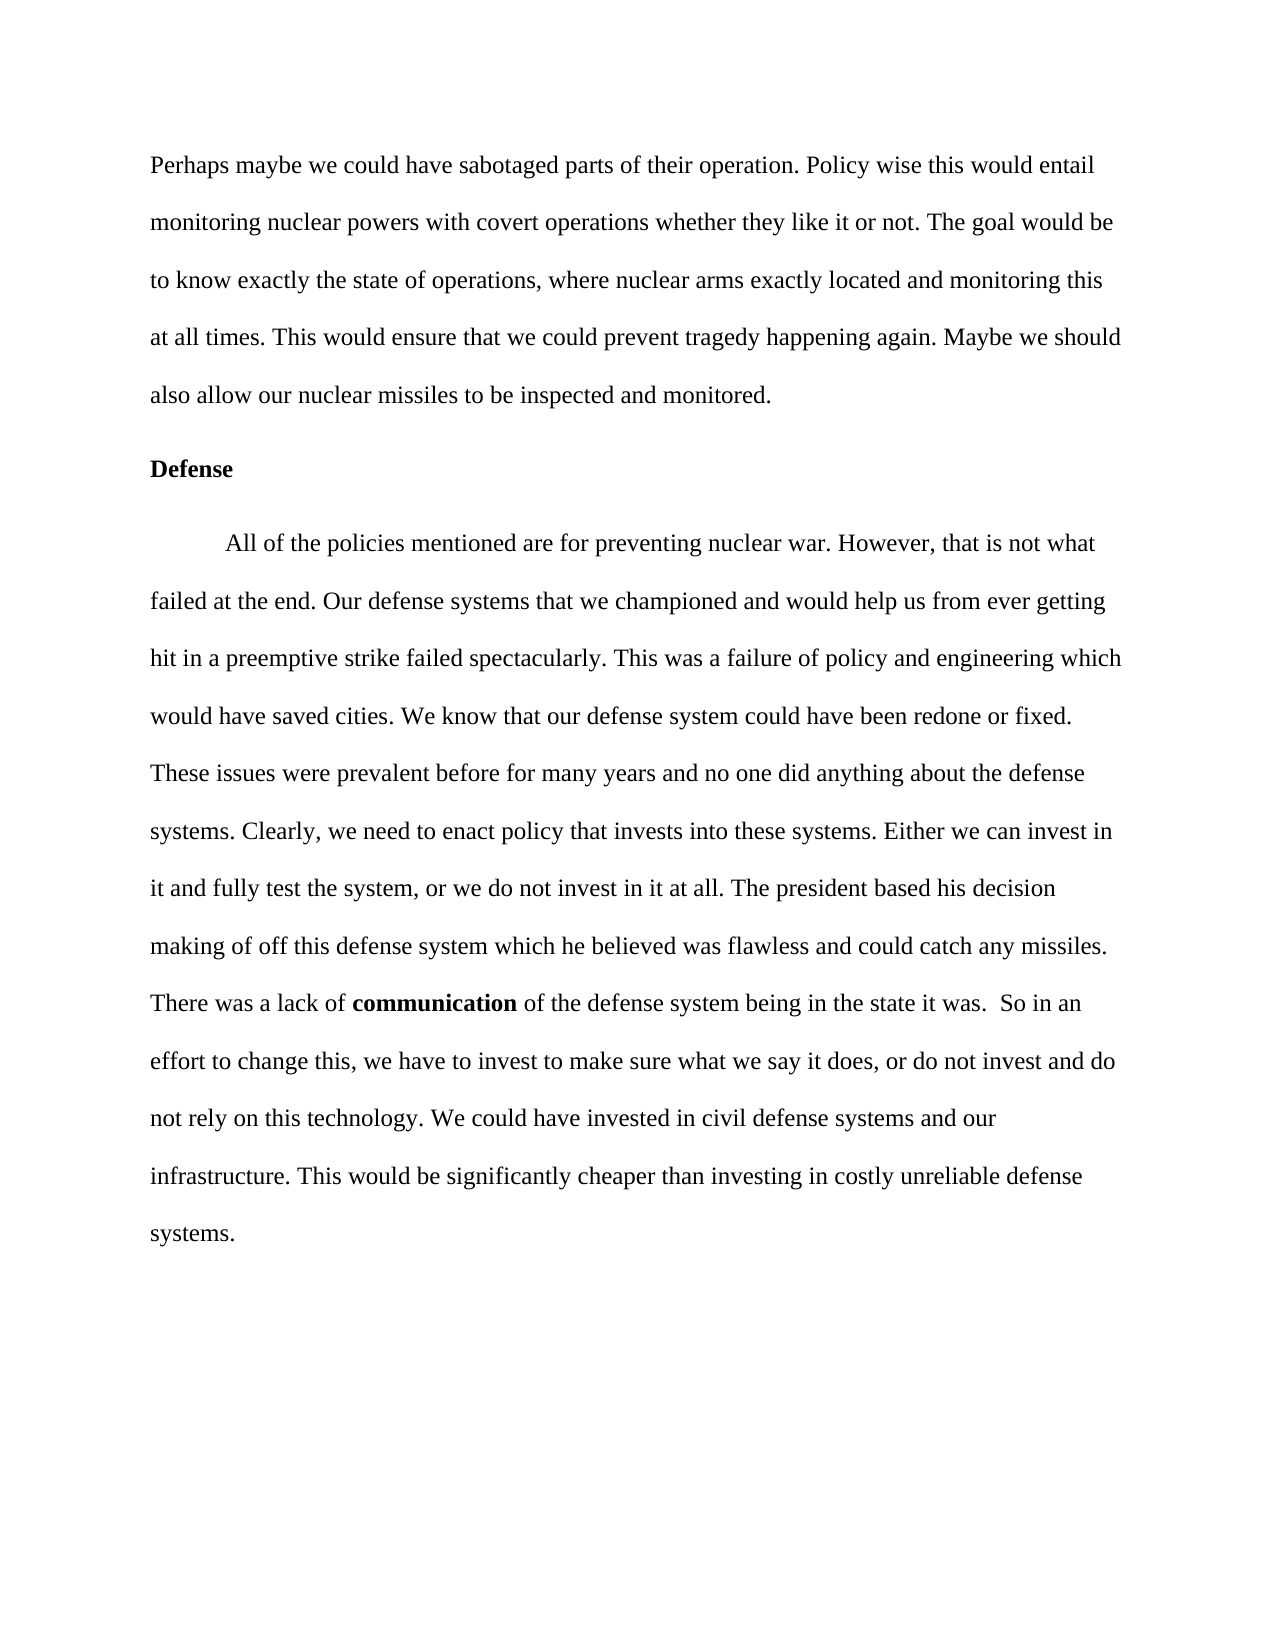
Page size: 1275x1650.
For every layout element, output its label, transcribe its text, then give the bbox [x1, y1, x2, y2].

text Defense [150, 454, 1125, 483]
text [150, 150, 1125, 409]
text All of the policies mentioned are for preventing nuclear war. However, that is not what failed at the end. Our defense systems that we championed and would help us from ever getting hit in a preemptive strike failed spectacularly. This was a failure of policy and engineering which would have saved cities. We know that our defense system could have been redone or fixed. These issues were prevalent before for many years and no one did anything about the defense systems. Clearly, we need to enact policy that invests into these systems. Either we can invest in it and fully test the system, or we do not invest in it at all. The president based his decision making of off this defense system which he believed was flawless and could catch any missiles. There was a lack of communication of the defense system being in the state it was. So in an effort to change this, we have to invest to make sure what we say it does, or do not invest and do not rely on this technology. We could have invested in civil defense systems and our infrastructure. This would be significantly cheaper than investing in costly unreliable defense systems. [150, 528, 1125, 1247]
